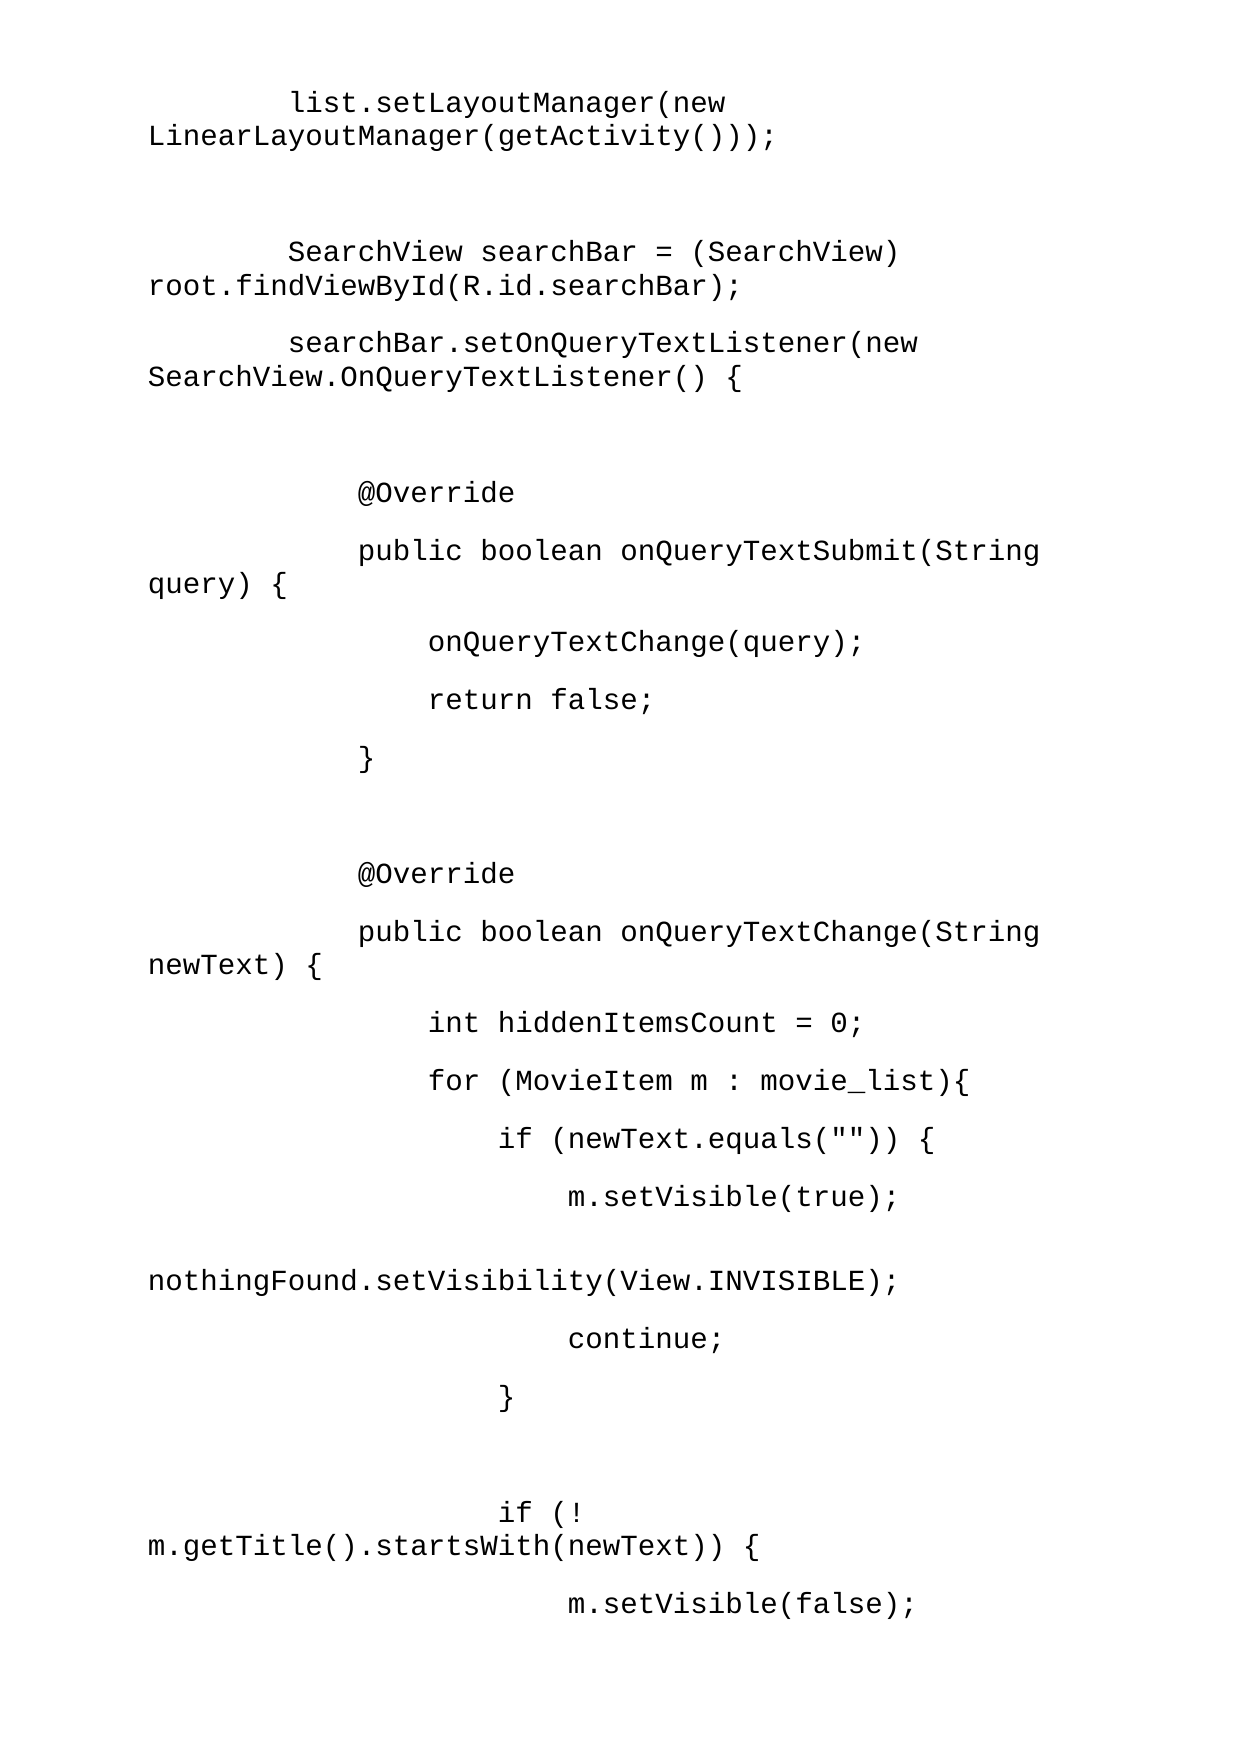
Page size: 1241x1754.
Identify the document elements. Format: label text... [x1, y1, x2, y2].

text } [148, 1382, 1152, 1415]
text onQueryTextChange(query); [148, 627, 1152, 660]
text for (MovieItem m : movie_list){ [148, 1066, 1152, 1099]
text if (!m.getTitle().startsWith(newText)) { [148, 1498, 1152, 1564]
text continue; [148, 1324, 1152, 1357]
text searchBar.setOnQueryTextListener(new SearchView.OnQueryTextListener() { [148, 329, 1152, 395]
text return false; [148, 685, 1152, 718]
text } [148, 743, 1152, 776]
text nothingFound.setVisibility(View.INVISIBLE); [148, 1240, 1152, 1299]
text @Override [148, 859, 1152, 892]
text public boolean onQueryTextChange(String newText) { [148, 917, 1152, 983]
text SearchView searchBar = (SearchView) root.findViewById(R.id.searchBar); [148, 238, 1152, 304]
text public boolean onQueryTextSubmit(String query) { [148, 536, 1152, 602]
text int hiddenItemsCount = 0; [148, 1008, 1152, 1041]
text if (newText.equals("")) { [148, 1124, 1152, 1157]
text list.setLayoutManager(new LinearLayoutManager(getActivity())); [148, 88, 1152, 154]
text @Override [148, 478, 1152, 511]
text m.setVisible(true); [148, 1182, 1152, 1215]
text m.setVisible(false); [148, 1589, 1152, 1622]
